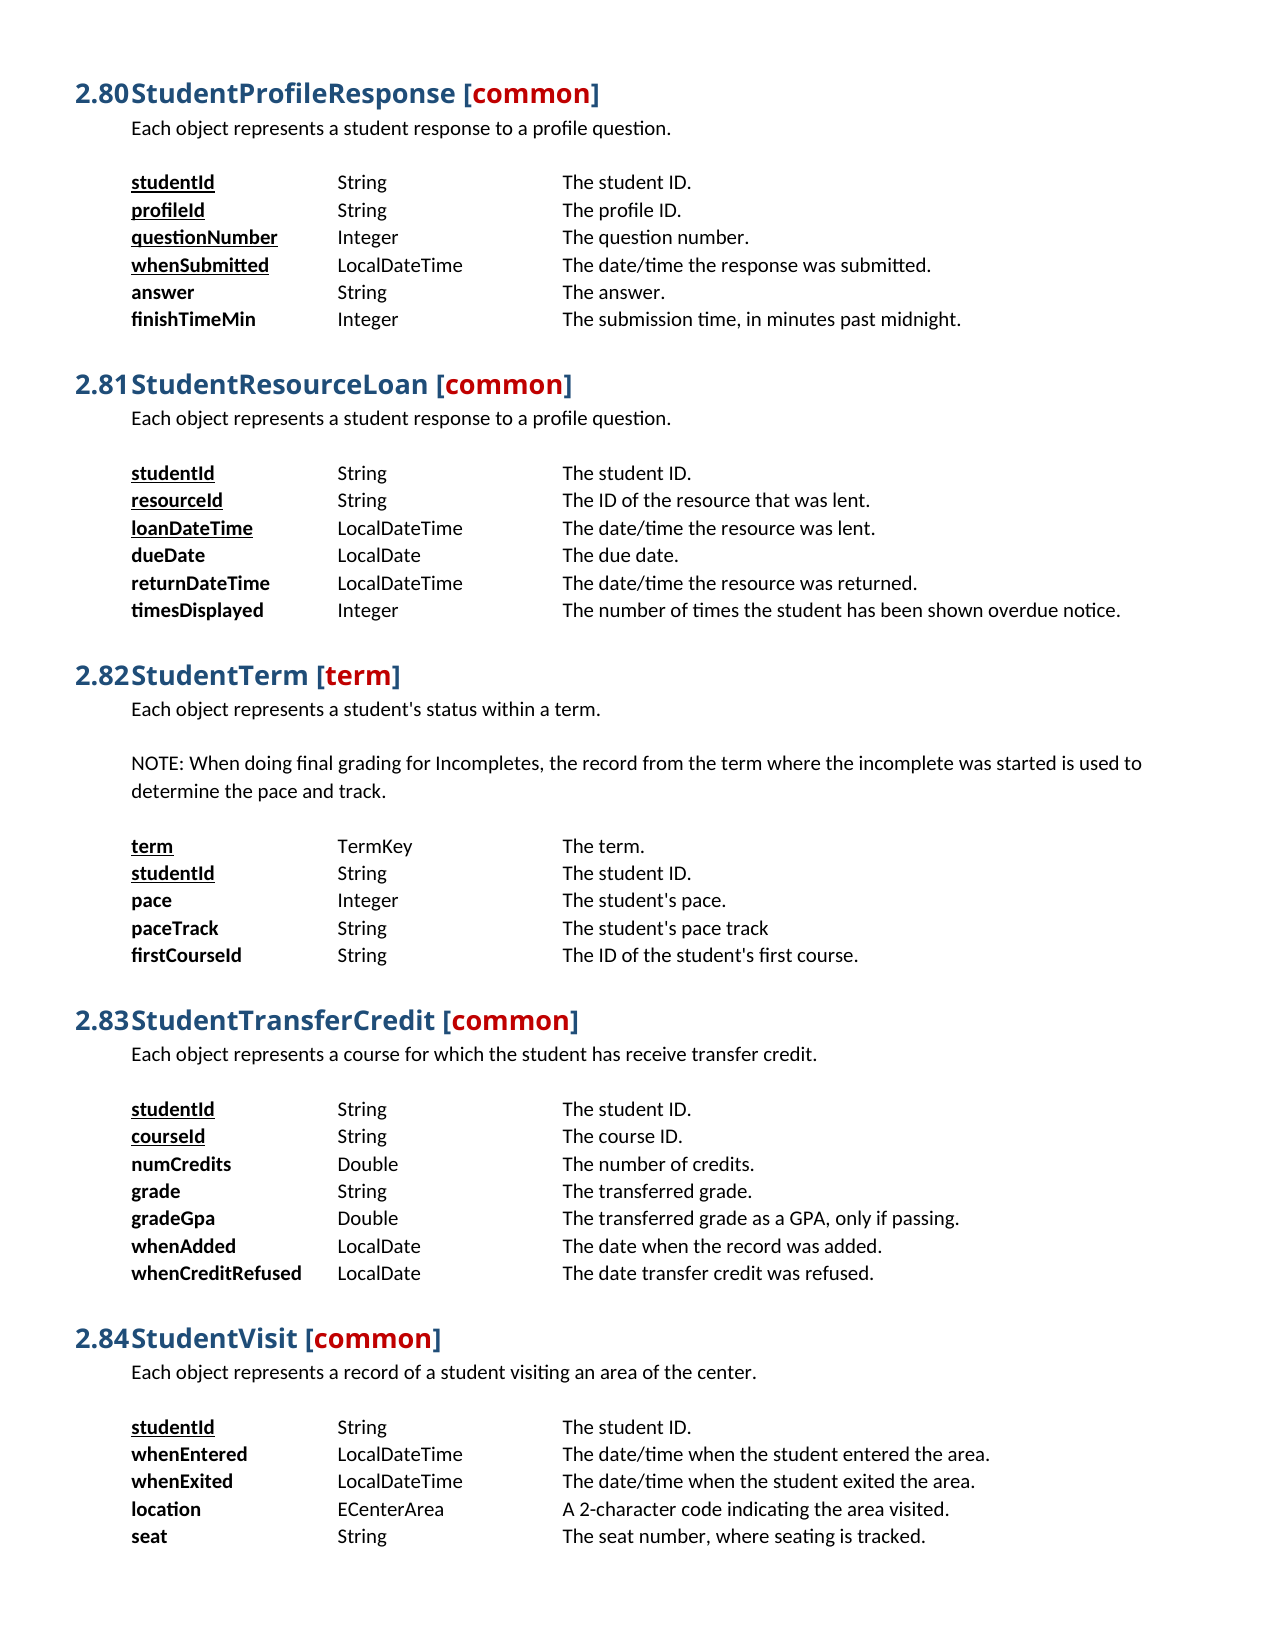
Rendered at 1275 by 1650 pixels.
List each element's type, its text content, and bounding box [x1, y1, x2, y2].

text studentId String The student ID. [131, 1096, 1200, 1121]
text Each object represents a record of a student visiting an area of the center. [131, 1359, 1200, 1384]
text resourceId String The ID of the resource that was lent. [131, 487, 1200, 513]
text whenEntered LocalDateTime The date/time when the student entered the area. whenExited LocalDateTime The date/time when the student exited the area. location ECenterArea A 2-character code indicating the area visited. [131, 1441, 1200, 1521]
text returnDateTime LocalDateTime The date/time the resource was returned. [131, 570, 1200, 595]
subtitle 2.84 StudentVisit [common] [75, 1319, 1200, 1356]
text whenSubmitted LocalDateTime The date/time the response was submitted. [131, 252, 1200, 277]
text timesDisplayed Integer The number of times the student has been shown overdue notice. [131, 597, 1200, 622]
text seat String The seat number, where seating is tracked. [131, 1523, 1200, 1549]
text numCredits Double The number of credits. [131, 1151, 1200, 1176]
text NOTE: When doing final grading for Incompletes, the record from the term where the incomplete was started is used to determine the pace and track. [131, 751, 1200, 803]
text studentId String The student ID. [131, 1414, 1200, 1439]
text gradeGpa Double The transferred grade as a GPA, only if passing. [131, 1206, 1200, 1231]
text Each object represents a student's status within a term. [131, 696, 1200, 721]
subtitle 2.83 StudentTransferCredit [common] [75, 1001, 1200, 1038]
text courseId String The course ID. [131, 1123, 1200, 1149]
subtitle 2.81 StudentResourceLoan [common] [75, 366, 1200, 402]
text Each object represents a course for which the student has receive transfer credit. [131, 1041, 1200, 1067]
text firstCourseId String The ID of the student's first course. [131, 942, 1200, 968]
text term TermKey The term. [131, 833, 1200, 858]
subtitle 2.82 StudentTerm [term] [75, 656, 1200, 693]
text finishTimeMin Integer The submission time, in minutes past midnight. [131, 307, 1200, 332]
text Each object represents a student response to a profile question. [131, 115, 1200, 140]
text whenAdded LocalDate The date when the record was added. [131, 1233, 1200, 1258]
text Each object represents a student response to a profile question. [131, 405, 1200, 431]
text studentId String The student ID. [131, 460, 1200, 486]
text dueDate LocalDate The due date. [131, 542, 1200, 568]
text whenCreditRefused LocalDate The date transfer credit was refused. [131, 1260, 1200, 1286]
text questionNumber Integer The question number. [131, 224, 1200, 250]
text studentId String The student ID. [131, 860, 1200, 886]
text answer String The answer. [131, 279, 1200, 304]
text loanDateTime LocalDateTime The date/time the resource was lent. [131, 515, 1200, 540]
text profileId String The profile ID. [131, 197, 1200, 222]
text paceTrack String The student's pace track [131, 915, 1200, 940]
text grade String The transferred grade. [131, 1178, 1200, 1203]
subtitle 2.80 StudentProfileResponse [common] [75, 75, 1200, 112]
text pace Integer The student's pace. [131, 888, 1200, 913]
text studentId String The student ID. [131, 169, 1200, 195]
